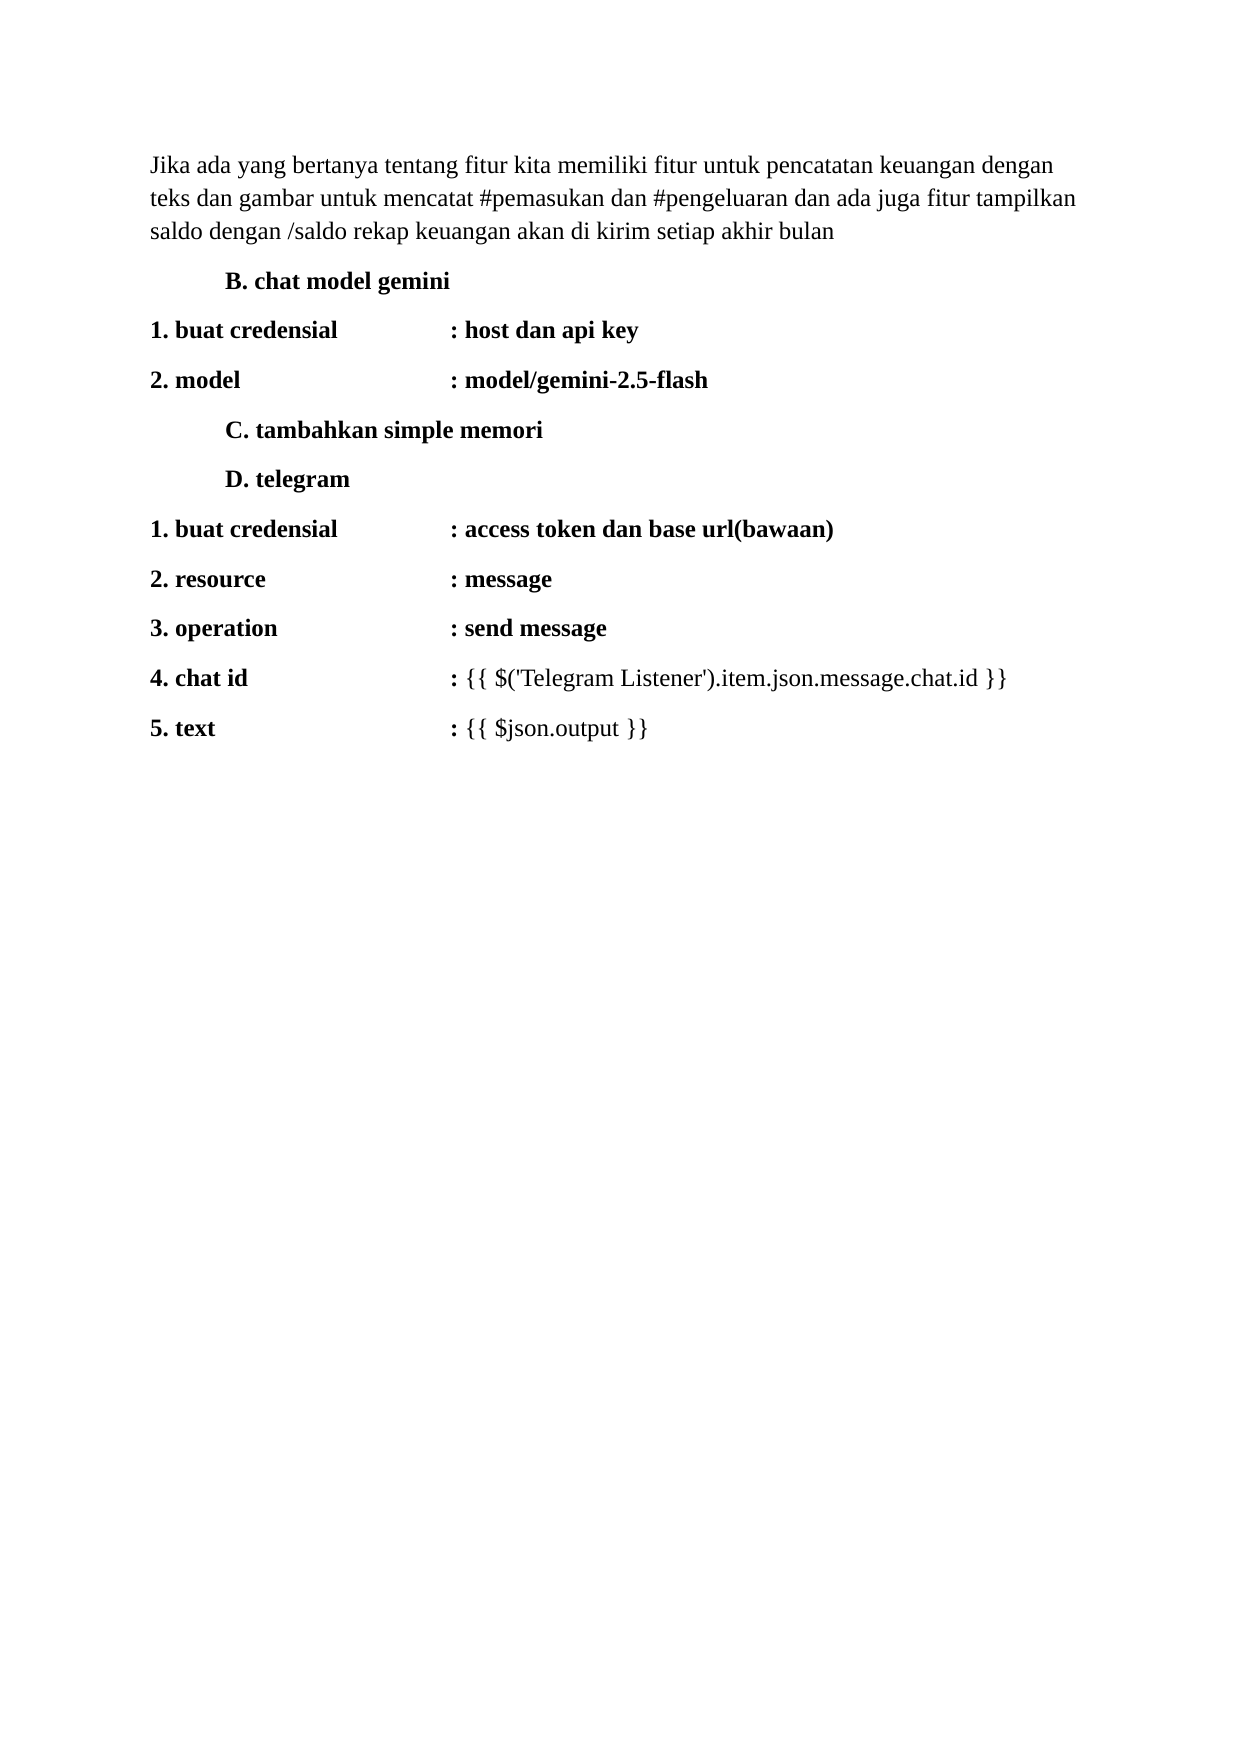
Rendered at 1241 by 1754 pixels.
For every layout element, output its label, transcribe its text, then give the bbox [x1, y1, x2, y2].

text 4. chat id : {{ $('Telegram Listener').item.json.message.chat.id }} [150, 663, 1090, 692]
text 2. model : model/gemini-2.5-flash [150, 365, 1090, 394]
text 2. resource : message [150, 564, 1090, 593]
text 5. text : {{ $json.output }} [150, 713, 1090, 742]
text 1. buat credensial : host dan api key [150, 315, 1090, 344]
text D. telegram [150, 464, 1090, 493]
text 1. buat credensial : access token dan base url(bawaan) [150, 514, 1090, 543]
text C. tambahkan simple memori [150, 415, 1090, 443]
text Jika ada yang bertanya tentang fitur kita memiliki fitur untuk pencatatan keuangan dengan teks dan gambar untuk mencatat #pemasukan dan #pengeluaran dan ada juga fitur tampilkan saldo dengan /saldo rekap keuangan akan di kirim setiap akhir bulan [150, 150, 1090, 245]
text B. chat model gemini [150, 266, 1090, 294]
text 3. operation : send message [150, 613, 1090, 642]
